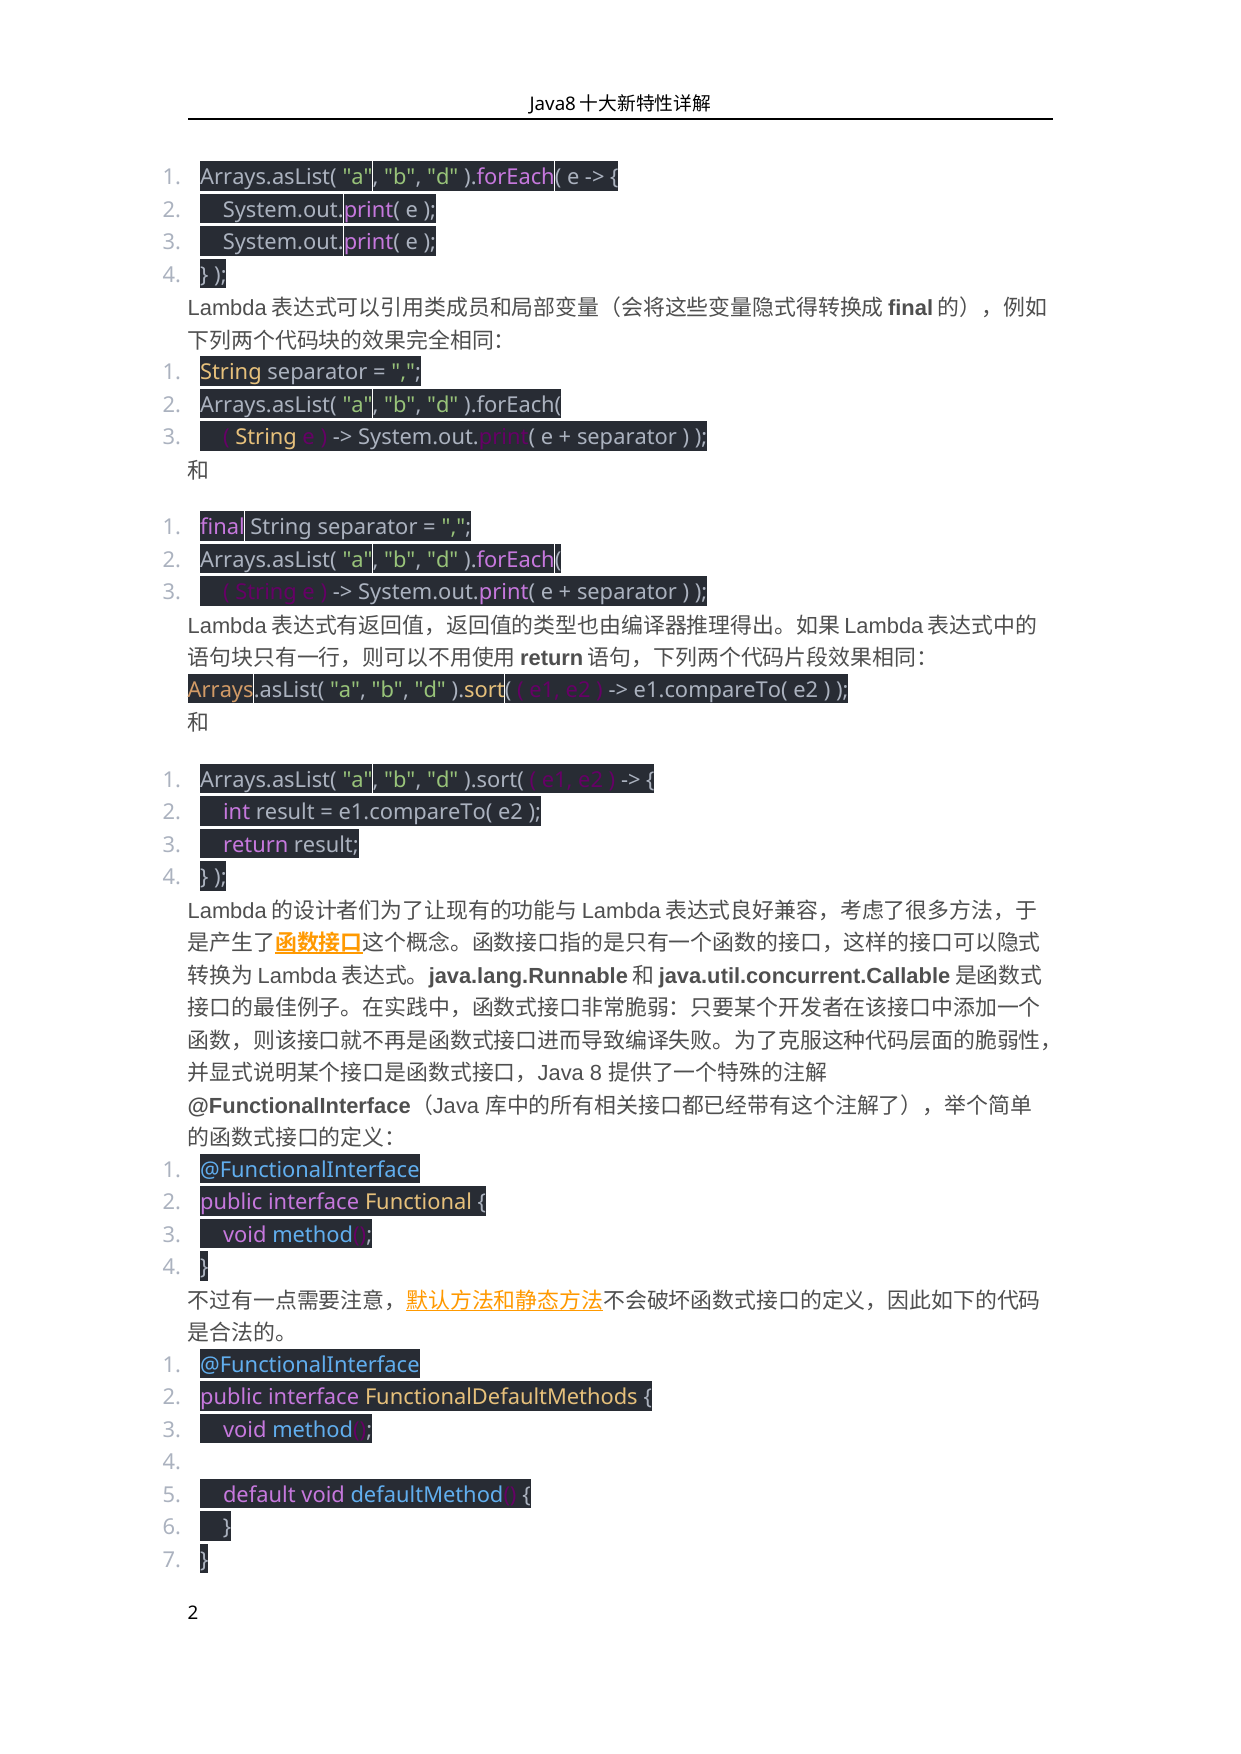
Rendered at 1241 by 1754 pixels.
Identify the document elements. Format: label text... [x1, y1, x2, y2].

text Lambda表达式可以引用类成员和局部变量（会将这些变量隐式得转换成final的），例如下列两个代码块的效果完全相同： [187, 290, 1053, 355]
text Arrays.asList( "a", "b", "d" ).sort( ( e1, e2 ) -> e1.compareTo( e2 ) ); [187, 672, 1053, 705]
text Lambda表达式有返回值，返回值的类型也由编译器推理得出。如果Lambda表达式中的语句块只有一行，则可以不用使用return语句，下列两个代码片段效果相同： [187, 607, 1053, 672]
list ( String e ) -> System.out.print( e + separator ) ); [162, 420, 1053, 452]
list Arrays.asList( "a", "b", "d" ).forEach( [162, 387, 1053, 420]
list Arrays.asList( "a", "b", "d" ).forEach( e -> { [162, 160, 1053, 192]
list int result = e1.compareTo( e2 ); [162, 795, 1053, 827]
list } [162, 1510, 1053, 1542]
list @FunctionalInterface [162, 1152, 1053, 1185]
text 和 [187, 452, 1053, 485]
text Lambda的设计者们为了让现有的功能与Lambda表达式良好兼容，考虑了很多方法，于是产生了函数接口这个概念。函数接口指的是只有一个函数的接口，这样的接口可以隐式转换为Lambda表达式。java.lang.Runnable和java.util.concurrent.Callable是函数式接口的最佳例子。在实践中，函数式接口非常脆弱：只要某个开发者在该接口中添加一个函数，则该接口就不再是函数式接口进而导致编译失败。为了克服这种代码层面的脆弱性，并显式说明某个接口是函数式接口，Java 8 提供了一个特殊的注解@FunctionalInterface（Java 库中的所有相关接口都已经带有这个注解了），举个简单的函数式接口的定义： [187, 892, 1053, 1152]
list public interface Functional { [162, 1185, 1053, 1217]
list void method(); [162, 1412, 1053, 1445]
list default void defaultMethod() { [162, 1477, 1053, 1510]
list Arrays.asList( "a", "b", "d" ).sort( ( e1, e2 ) -> { [162, 762, 1053, 795]
list System.out.print( e ); [162, 192, 1053, 225]
list return result; [162, 827, 1053, 860]
list @FunctionalInterface [162, 1347, 1053, 1380]
list String separator = ","; [162, 355, 1053, 387]
list public interface FunctionalDefaultMethods { [162, 1380, 1053, 1412]
list } ); [162, 860, 1053, 892]
text 和 [187, 705, 1053, 737]
list System.out.print( e ); [162, 225, 1053, 257]
list ( String e ) -> System.out.print( e + separator ) ); [162, 575, 1053, 607]
list } [162, 1250, 1053, 1282]
list final String separator = ","; [162, 510, 1053, 542]
list } ); [162, 257, 1053, 290]
text 不过有一点需要注意，默认方法和静态方法不会破坏函数式接口的定义，因此如下的代码是合法的。 [187, 1282, 1053, 1347]
list Arrays.asList( "a", "b", "d" ).forEach( [162, 542, 1053, 575]
list void method(); [162, 1217, 1053, 1250]
list } [162, 1542, 1053, 1575]
